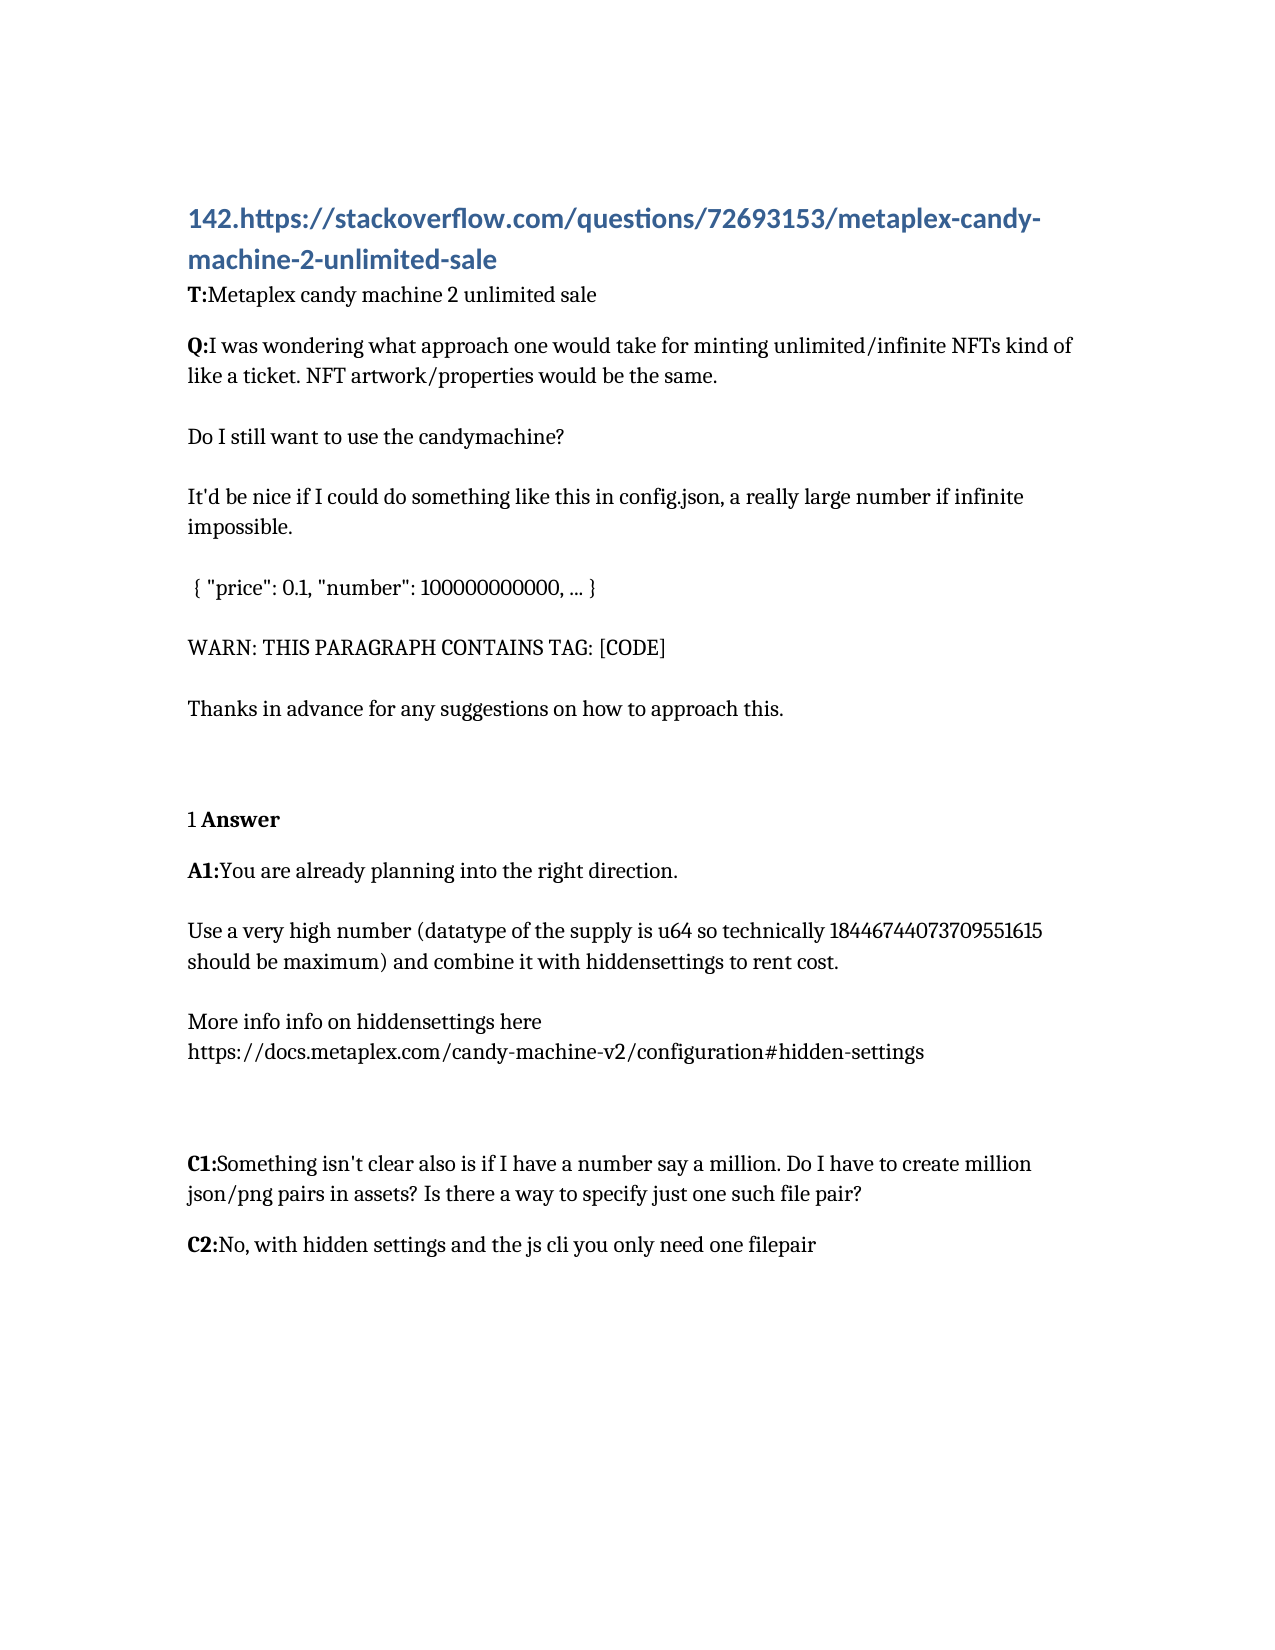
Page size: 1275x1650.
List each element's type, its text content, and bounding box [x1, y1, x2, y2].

text T:Metaplex candy machine 2 unlimited sale [187, 282, 1087, 308]
text Q:I was wondering what approach one would take for minting unlimited/infinite NFTs kind of like a ticket. NFT artwork/properties would be the same. Do I still want to use the candymachine? It'd be nice if I could do something like this in config.json, a really large number if infinite impossible. { "price": 0.1, "number": 100000000000, ... } WARN: THIS PARAGRAPH CONTAINS TAG: [CODE] Thanks in advance for any suggestions on how to approach this. [187, 333, 1087, 782]
text C2:No, with hidden settings and the js cli you only need one filepair [187, 1232, 1087, 1258]
text C1:Something isn't clear also is if I have a number say a million. Do I have to create million json/png pairs in assets? Is there a way to specify just one such file pair? [187, 1151, 1087, 1207]
subtitle 142.https://stackoverflow.com/questions/72693153/metaplex-candy-machine-2-unlimited-sale [187, 200, 1087, 277]
text A1:You are already planning into the right direction. Use a very high number (datatype of the supply is u64 so technically 18446744073709551615 should be maximum) and combine it with hiddensettings to rent cost. More info info on hiddensettings here https://docs.metaplex.com/candy-machine-v2/configuration#hidden-settings [187, 858, 1087, 1126]
text 1 Answer [187, 807, 1087, 833]
